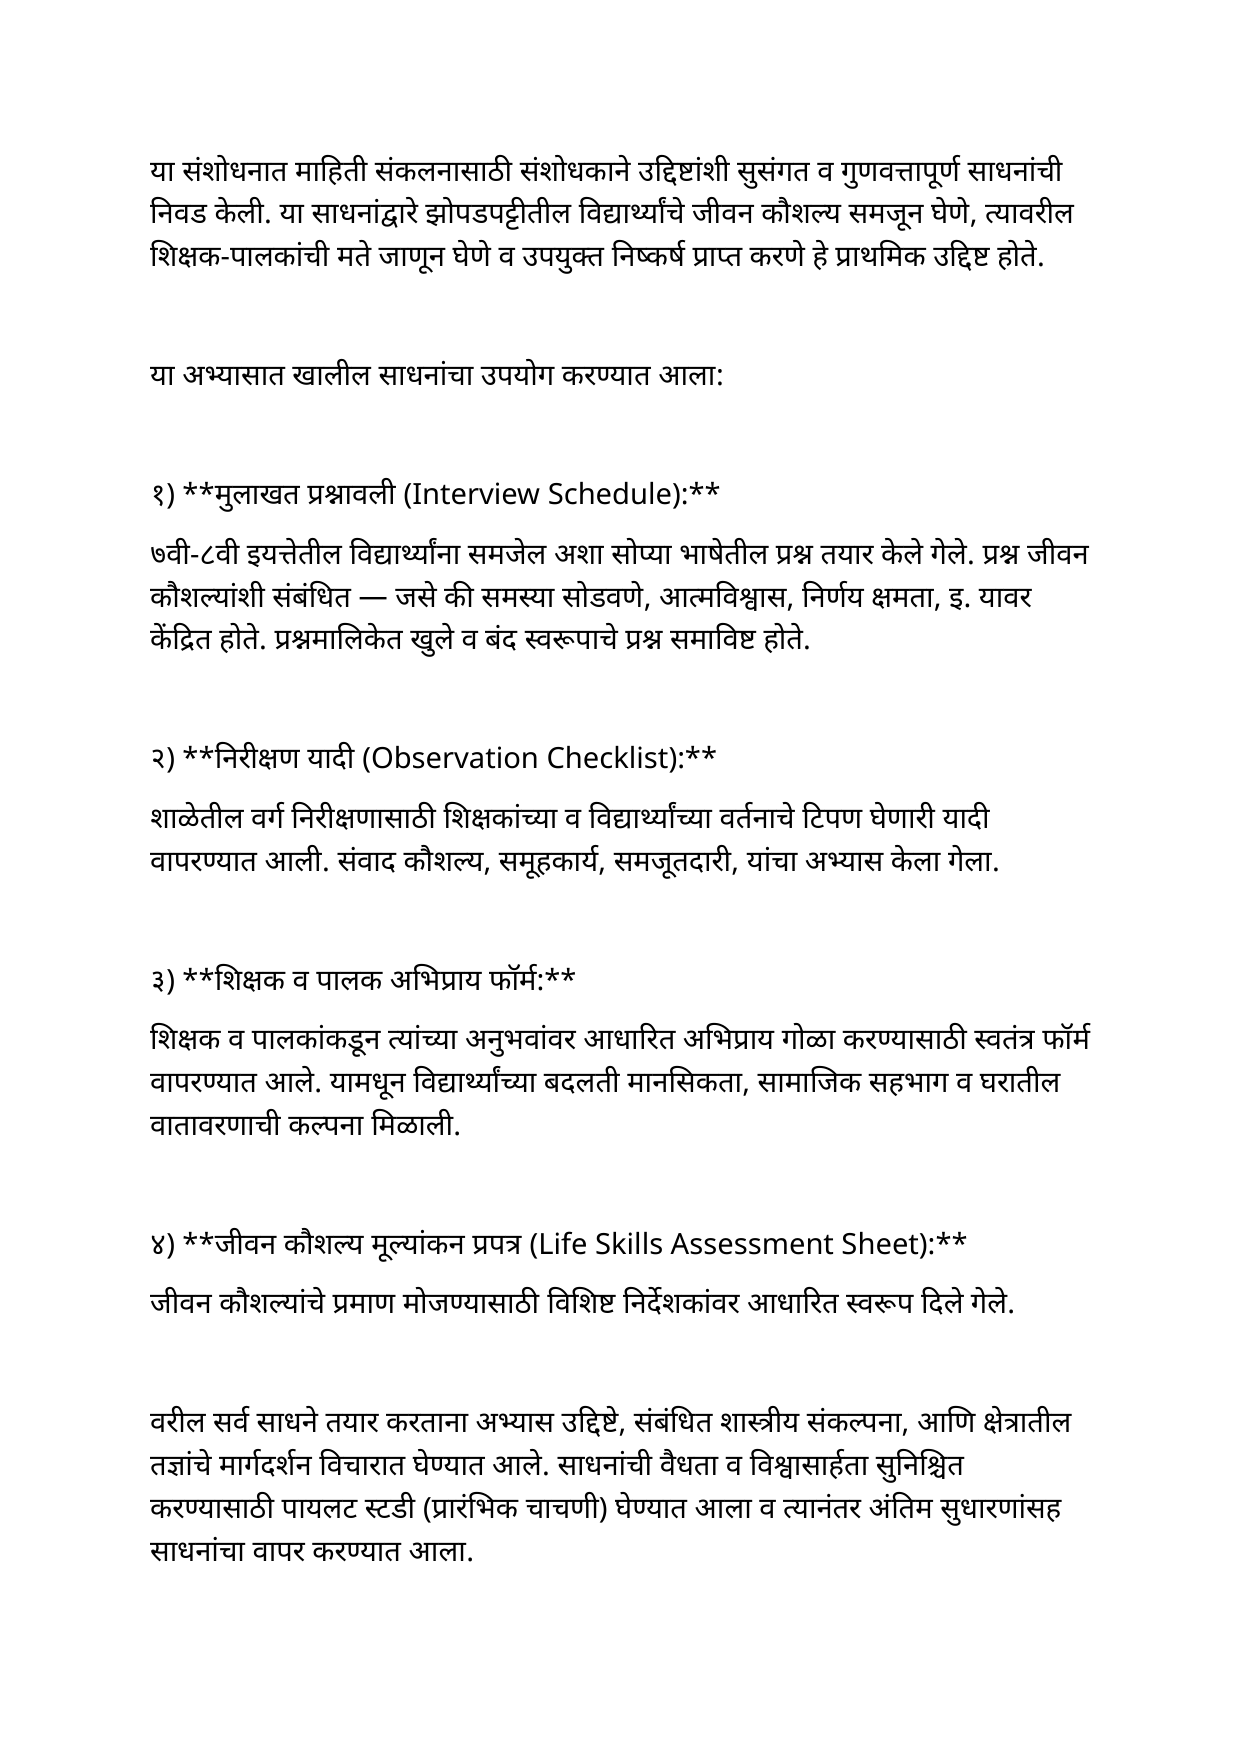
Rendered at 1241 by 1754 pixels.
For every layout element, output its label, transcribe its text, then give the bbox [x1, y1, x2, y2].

text ४) **जीवन कौशल्य मूल्यांकन प्रपत्र (Life Skills Assessment Sheet):** [150, 1223, 1090, 1263]
text वरील सर्व साधने तयार करताना अभ्यास उद्दिष्टे, संबंधित शास्त्रीय संकल्पना, आणि क्षेत्रातील तज्ञांचे मार्गदर्शन विचारात घेण्यात आले. साधनांची वैधता व विश्वासार्हता सुनिश्चित करण्यासाठी पायलट स्टडी (प्रारंभिक चाचणी) घेण्यात आला व त्यानंतर अंतिम सुधारणांसह साधनांचा वापर करण्यात आला. [150, 1401, 1090, 1569]
text या अभ्यासात खालील साधनांचा उपयोग करण्यात आला: [150, 354, 1090, 394]
text ७वी-८वी इयत्तेतील विद्यार्थ्यांना समजेल अशा सोप्या भाषेतील प्रश्न तयार केले गेले. प्रश्न जीवन कौशल्यांशी संबंधित — जसे की समस्या सोडवणे, आत्मविश्वास, निर्णय क्षमता, इ. यावर केंद्रित होते. प्रश्नमालिकेत खुले व बंद स्वरूपाचे प्रश्न समाविष्ट होते. [150, 533, 1090, 658]
text १) **मुलाखत प्रश्नावली (Interview Schedule):** [150, 473, 1090, 513]
text २) **निरीक्षण यादी (Observation Checklist):** [150, 738, 1090, 777]
text या संशोधनात माहिती संकलनासाठी संशोधकाने उद्दिष्टांशी सुसंगत व गुणवत्तापूर्ण साधनांची निवड केली. या साधनांद्वारे झोपडपट्टीतील विद्यार्थ्यांचे जीवन कौशल्य समजून घेणे, त्यावरील शिक्षक-पालकांची मते जाणून घेणे व उपयुक्त निष्कर्ष प्राप्त करणे हे प्राथमिक उद्दिष्ट होते. [150, 150, 1090, 275]
text शाळेतील वर्ग निरीक्षणासाठी शिक्षकांच्या व विद्यार्थ्यांच्या वर्तनाचे टिपण घेणारी यादी वापरण्यात आली. संवाद कौशल्य, समूहकार्य, समजूतदारी, यांचा अभ्यास केला गेला. [150, 797, 1090, 879]
text ३) **शिक्षक व पालक अभिप्राय फॉर्म:** [150, 959, 1090, 998]
text जीवन कौशल्यांचे प्रमाण मोजण्यासाठी विशिष्ट निर्देशकांवर आधारित स्वरूप दिले गेले. [150, 1282, 1090, 1322]
text शिक्षक व पालकांकडून त्यांच्या अनुभवांवर आधारित अभिप्राय गोळा करण्यासाठी स्वतंत्र फॉर्म वापरण्यात आले. यामधून विद्यार्थ्यांच्या बदलती मानसिकता, सामाजिक सहभाग व घरातील वातावरणाची कल्पना मिळाली. [150, 1018, 1090, 1144]
